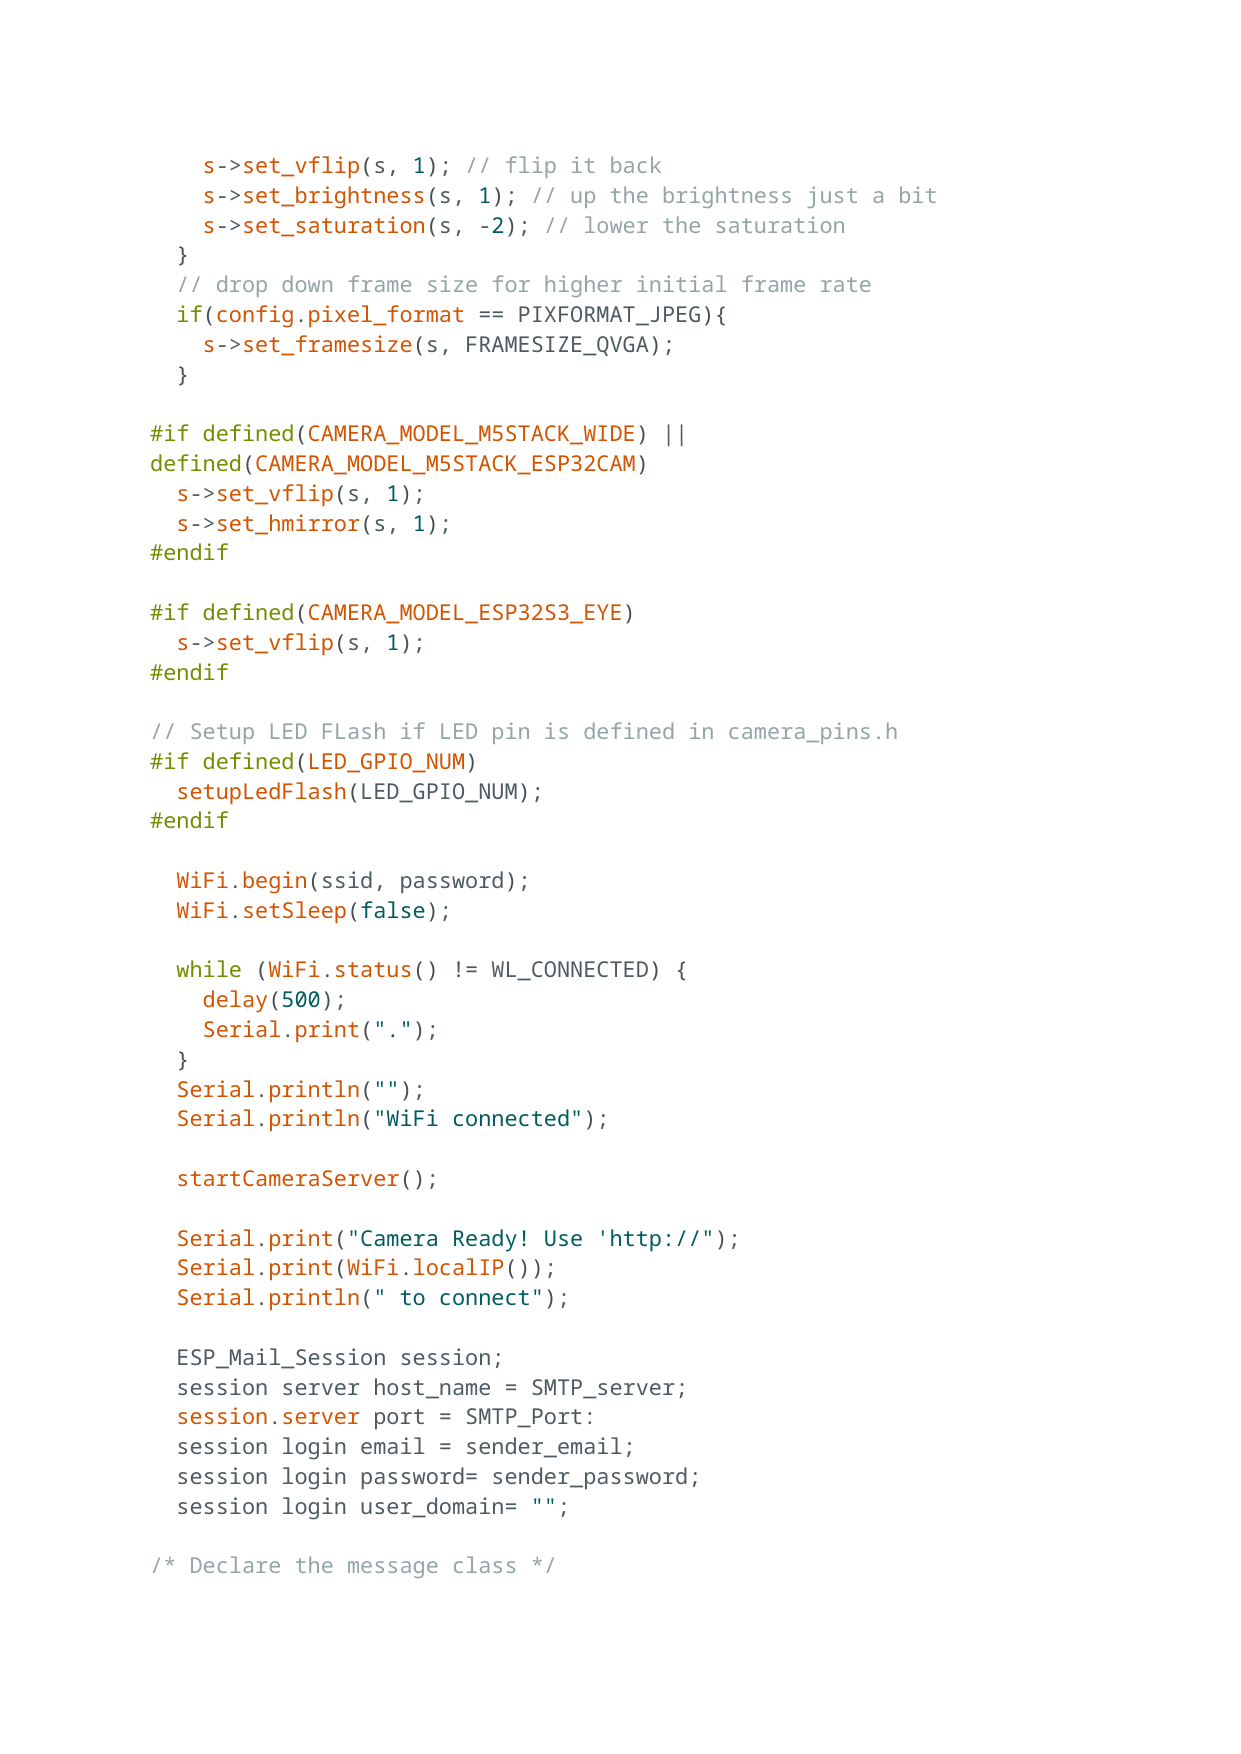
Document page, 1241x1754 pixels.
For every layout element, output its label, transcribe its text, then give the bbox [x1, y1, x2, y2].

text s->set_vflip(s, 1); [150, 627, 1090, 656]
text session login email = sender_email; [150, 1431, 1090, 1461]
text // Setup LED FLash if LED pin is defined in camera_pins.h [150, 716, 1090, 746]
text /* Declare the message class */ [150, 1550, 1090, 1580]
text WiFi.begin(ssid, password); [150, 865, 1090, 895]
text #if defined(LED_GPIO_NUM) [150, 746, 1090, 776]
text while (WiFi.status() != WL_CONNECTED) { [150, 954, 1090, 984]
text session.server port = SMTP_Port: [150, 1401, 1090, 1431]
text s->set_brightness(s, 1); // up the brightness just a bit [150, 180, 1090, 209]
text s->set_saturation(s, -2); // lower the saturation [150, 209, 1090, 239]
text // drop down frame size for higher initial frame rate [150, 269, 1090, 299]
text setupLedFlash(LED_GPIO_NUM); [150, 776, 1090, 805]
text ESP_Mail_Session session; [150, 1342, 1090, 1371]
text } [150, 1044, 1090, 1073]
text #if defined(CAMERA_MODEL_M5STACK_WIDE) || defined(CAMERA_MODEL_M5STACK_ESP32CAM) [150, 418, 1090, 478]
text #endif [150, 537, 1090, 567]
text session login password= sender_password; [150, 1461, 1090, 1491]
text #if defined(CAMERA_MODEL_ESP32S3_EYE) [150, 597, 1090, 627]
text Serial.println(" to connect"); [150, 1282, 1090, 1312]
text startCameraServer(); [150, 1163, 1090, 1193]
text if(config.pixel_format == PIXFORMAT_JPEG){ [150, 299, 1090, 329]
text Serial.println("WiFi connected"); [150, 1103, 1090, 1133]
text s->set_framesize(s, FRAMESIZE_QVGA); [150, 329, 1090, 358]
text } [150, 358, 1090, 388]
text WiFi.setSleep(false); [150, 895, 1090, 924]
text s->set_vflip(s, 1); [150, 478, 1090, 507]
text #endif [150, 656, 1090, 686]
text s->set_hmirror(s, 1); [150, 507, 1090, 537]
text #endif [150, 805, 1090, 835]
text delay(500); [150, 984, 1090, 1014]
text session server host_name = SMTP_server; [150, 1371, 1090, 1401]
text Serial.println(""); [150, 1073, 1090, 1103]
text s->set_vflip(s, 1); // flip it back [150, 150, 1090, 180]
text session login user_domain= ""; [150, 1491, 1090, 1520]
text Serial.print("."); [150, 1014, 1090, 1044]
text } [150, 239, 1090, 269]
text Serial.print("Camera Ready! Use 'http://"); [150, 1222, 1090, 1252]
text Serial.print(WiFi.localIP()); [150, 1252, 1090, 1282]
